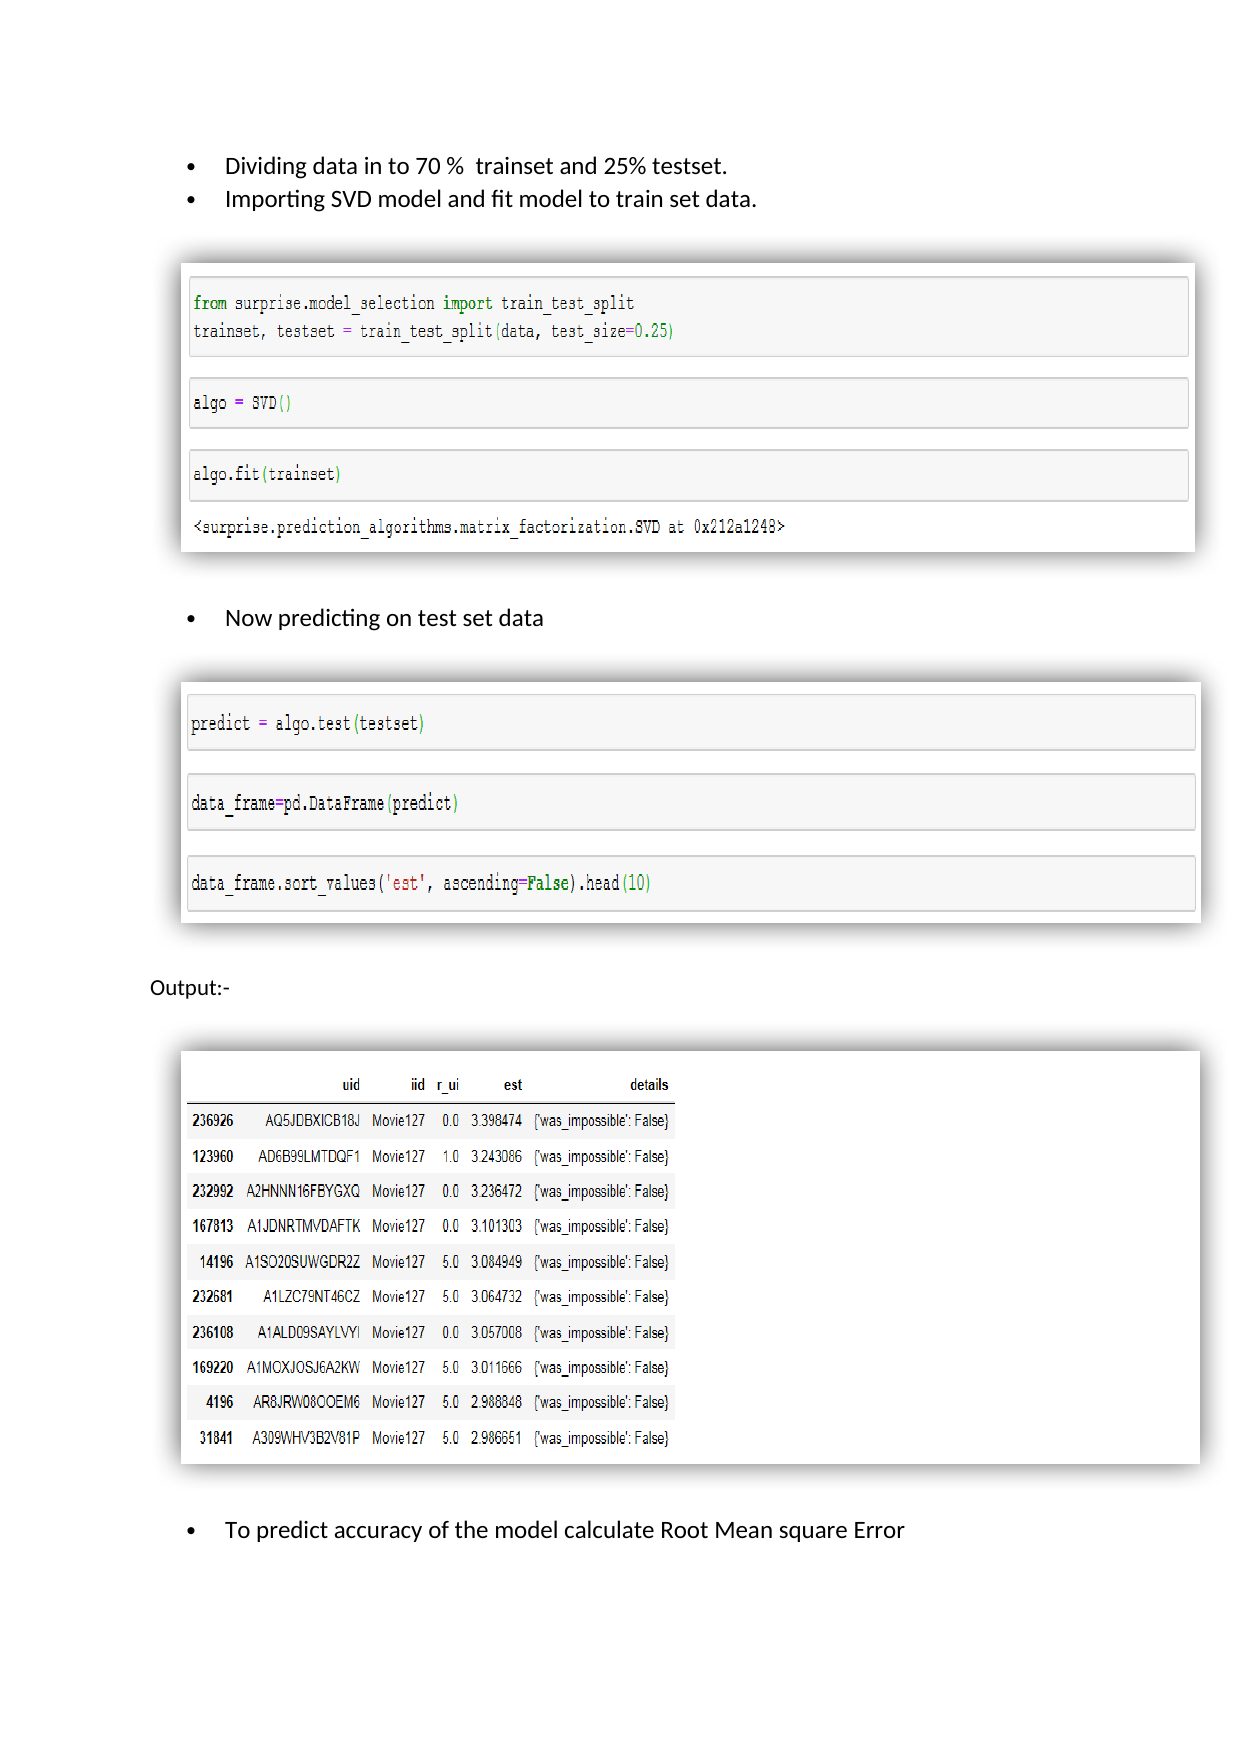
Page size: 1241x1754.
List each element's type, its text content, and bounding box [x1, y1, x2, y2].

text Output:- [150, 973, 1090, 1001]
list Importing SVD model and fit model to train set data. [187, 183, 1090, 213]
list Now predicting on test set data [187, 602, 1090, 632]
picture [181, 263, 1195, 552]
list Dividing data in to 70 % trainset and 25% testset. [187, 150, 1090, 181]
list To predict accuracy of the model calculate Root Mean square Error [187, 1514, 1090, 1545]
picture [181, 1051, 1200, 1464]
picture [181, 682, 1201, 923]
